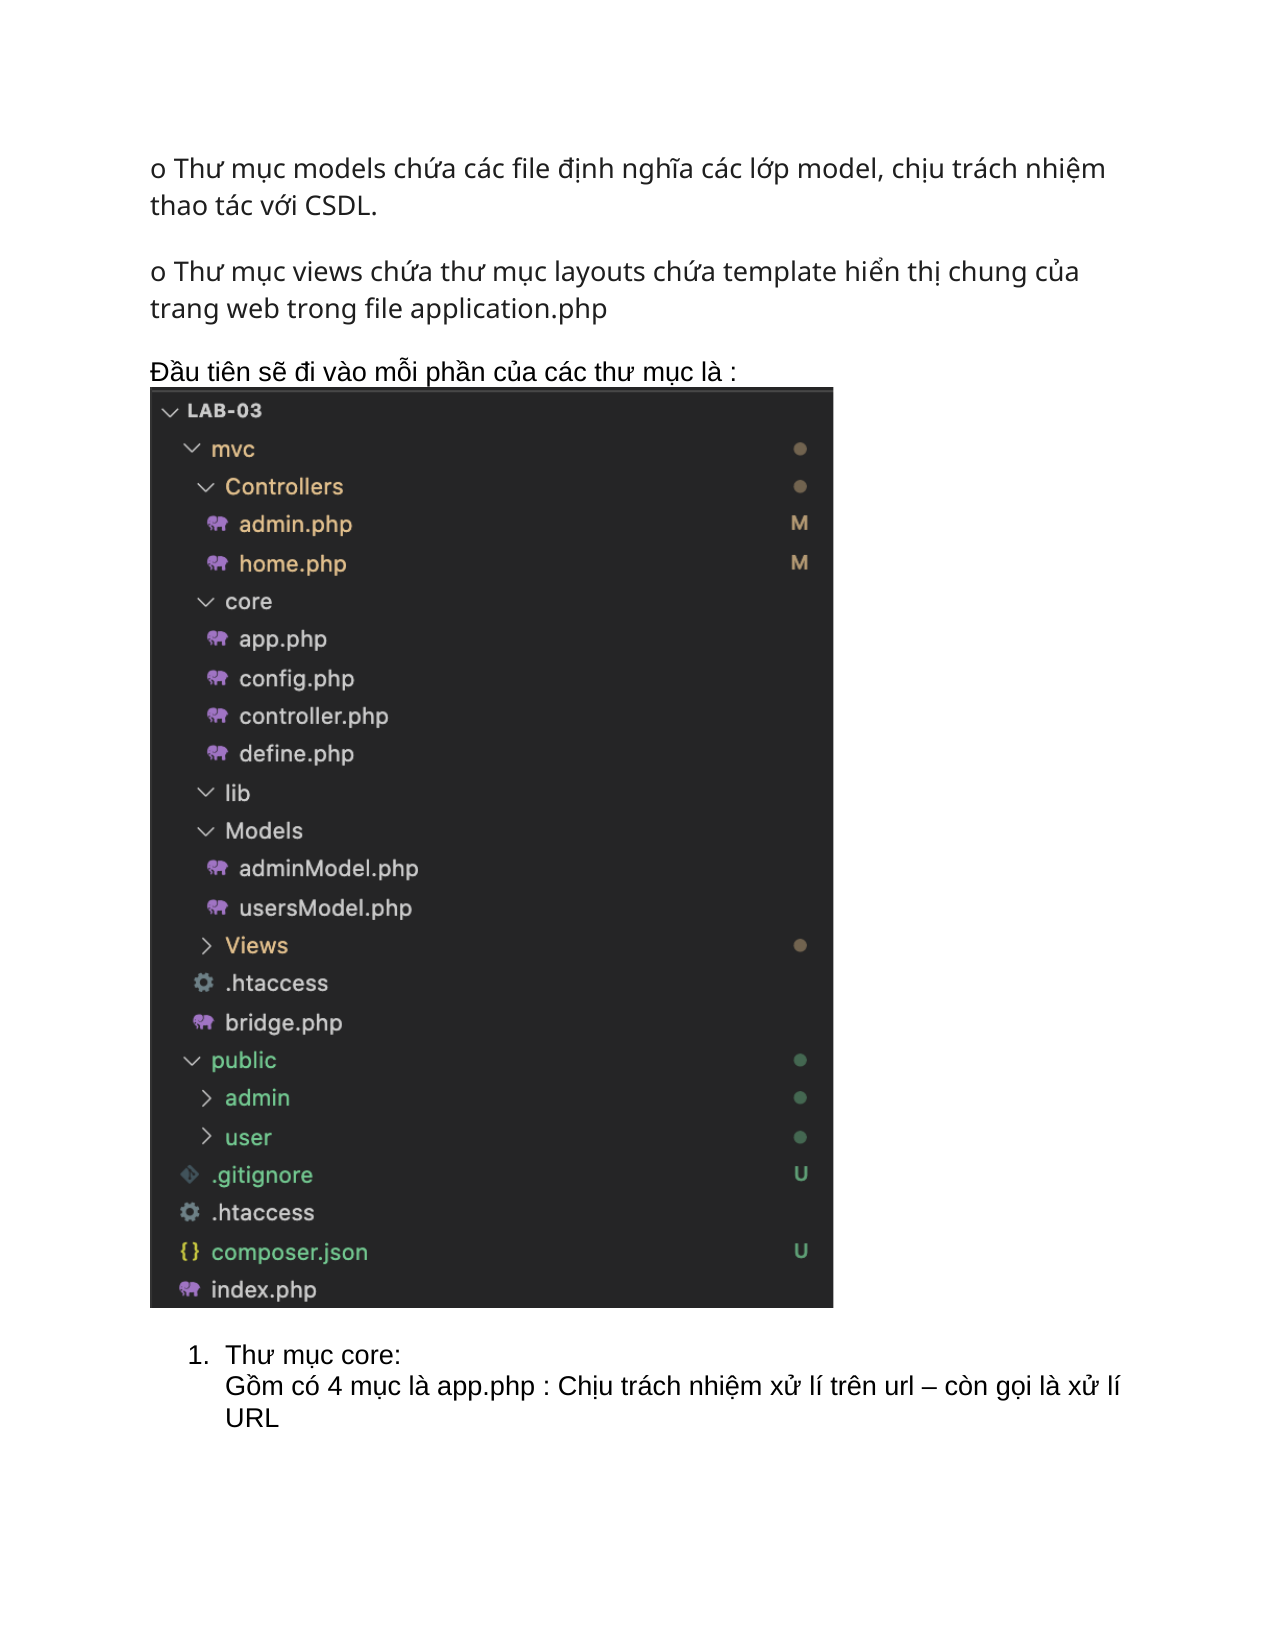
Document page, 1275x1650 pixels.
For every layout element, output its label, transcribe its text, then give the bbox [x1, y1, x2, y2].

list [187, 1339, 1125, 1433]
text o Thư mục views chứa thư mục layouts chứa template hiển thị chung của trang web trong file application.php [150, 253, 1125, 327]
picture [150, 387, 834, 1308]
text o Thư mục models chứa các file định nghĩa các lớp model, chịu trách nhiệm thao tác với CSDL. [150, 150, 1125, 224]
text Đầu tiên sẽ đi vào mỗi phần của các thư mục là : [150, 356, 1125, 387]
